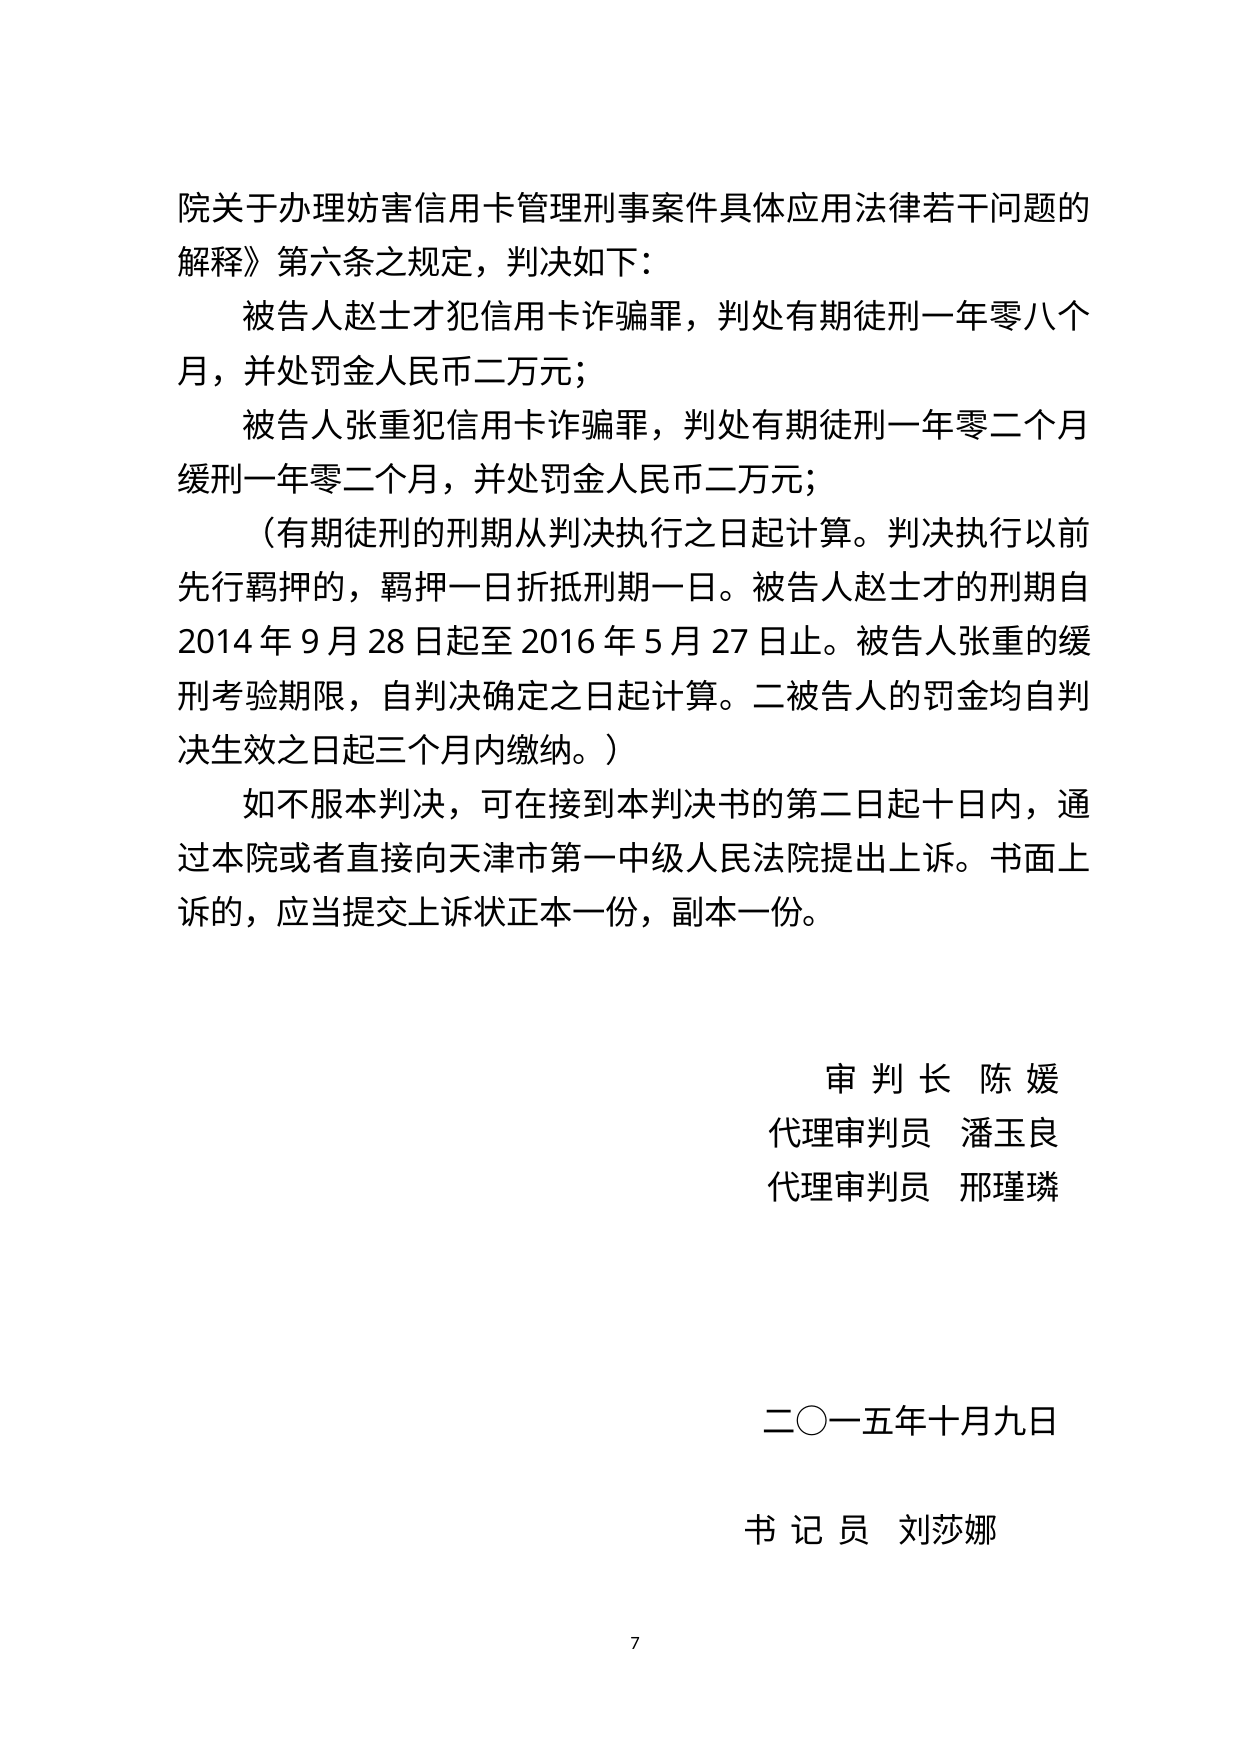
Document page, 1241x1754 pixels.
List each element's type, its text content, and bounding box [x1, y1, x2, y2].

text 书 记 员 刘莎娜 [743, 1499, 1092, 1553]
text 二○一五年十月九日 [177, 1391, 1060, 1445]
text 被告人张重犯信用卡诈骗罪，判处有期徒刑一年零二个月，缓刑一年零二个月，并处罚金人民币二万元； [177, 394, 1092, 502]
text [177, 177, 1092, 286]
text （有期徒刑的刑期从判决执行之日起计算。判决执行以前先行羁押的，羁押一日折抵刑期一日。被告人赵士才的刑期自2014年9月28日起至2016年5月27日止。被告人张重的缓刑考验期限，自判决确定之日起计算。二被告人的罚金均自判决生效之日起三个月内缴纳。） [177, 502, 1092, 773]
text 被告人赵士才犯信用卡诈骗罪，判处有期徒刑一年零八个月，并处罚金人民币二万元； [177, 286, 1092, 394]
text 审 判 长 陈 媛 代理审判员 潘玉良 代理审判员 邢瑾璘 [177, 1048, 1060, 1211]
text 如不服本判决，可在接到本判决书的第二日起十日内，通过本院或者直接向天津市第一中级人民法院提出上诉。书面上诉的，应当提交上诉状正本一份，副本一份。 [177, 773, 1092, 936]
